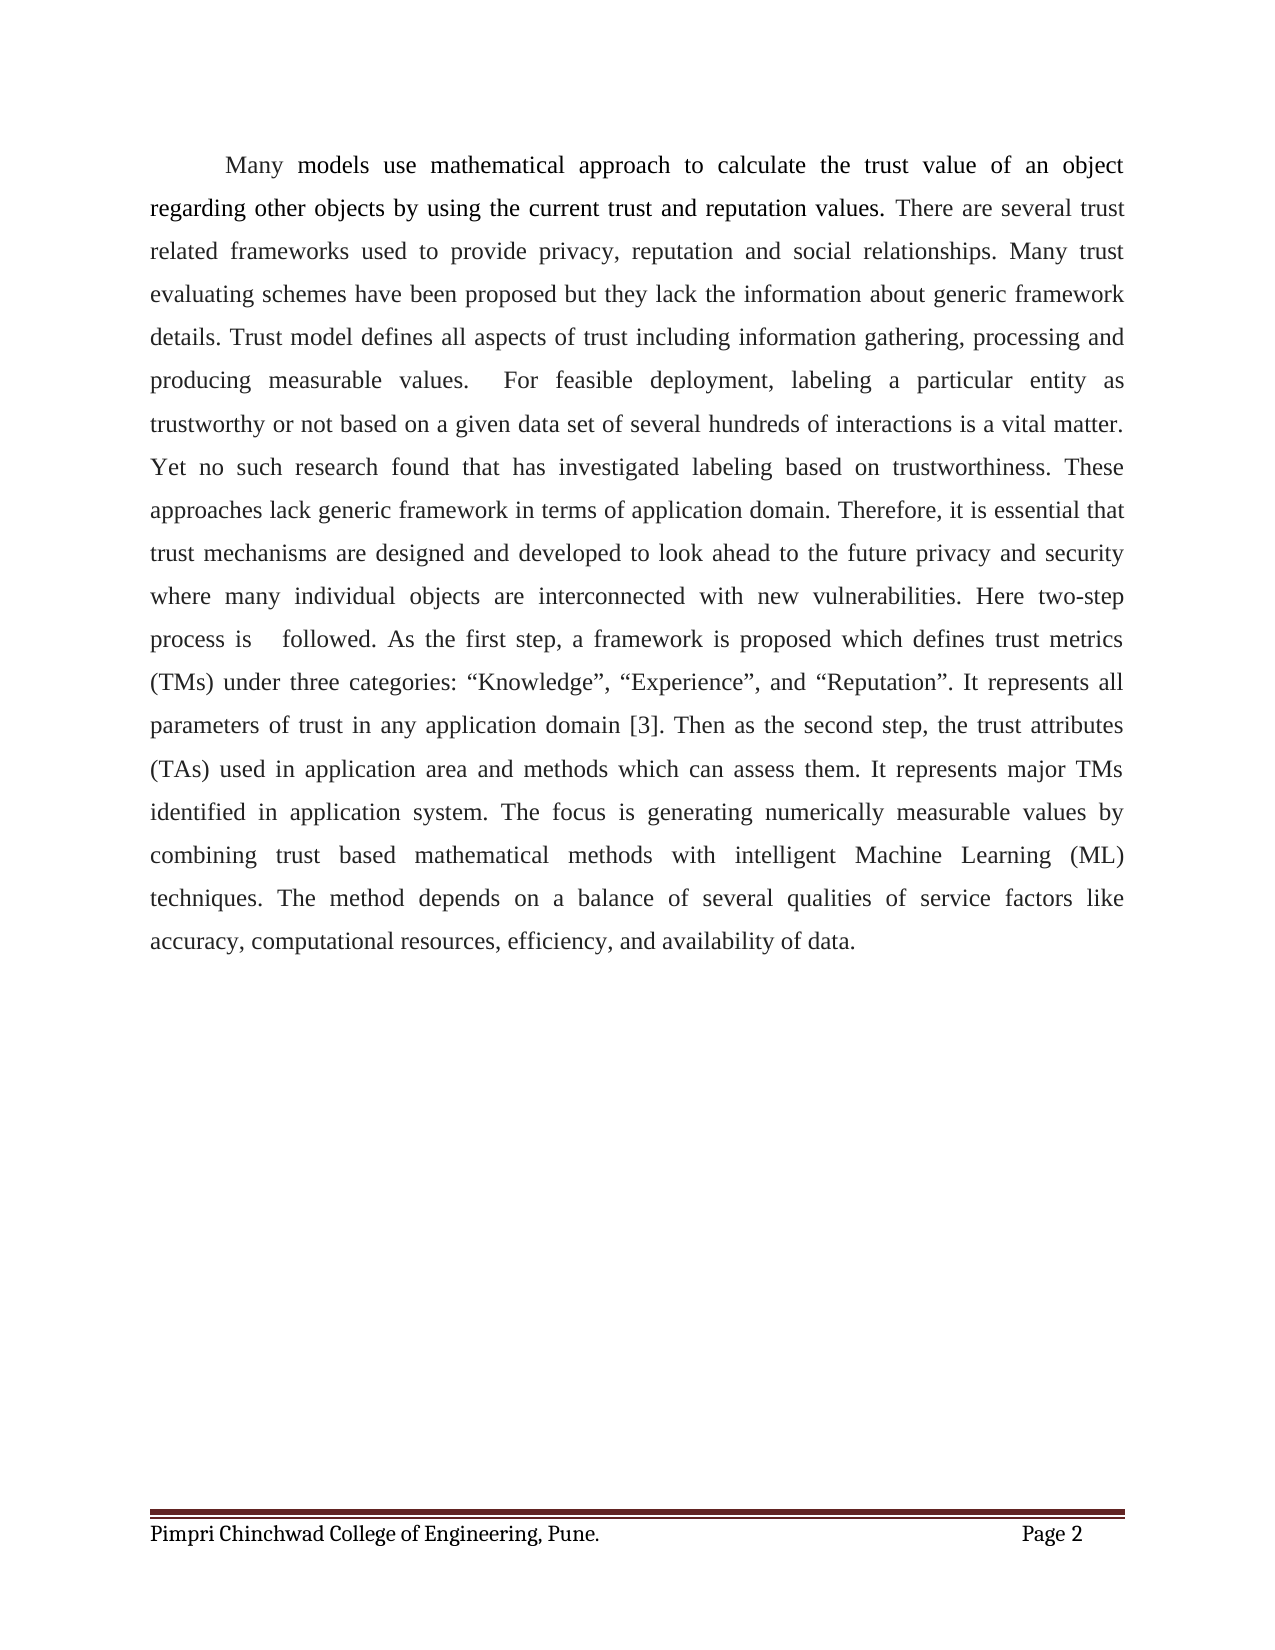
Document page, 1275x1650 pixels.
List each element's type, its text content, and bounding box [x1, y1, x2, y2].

text Many models use mathematical approach to calculate the trust value of an object regarding other objects by using the current trust and reputation values. There are several trust related frameworks used to provide privacy, reputation and social relationships. Many trust evaluating schemes have been proposed but they lack the information about generic framework details. Trust model defines all aspects of trust including information gathering, processing and producing measurable values. For feasible deployment, labeling a particular entity as trustworthy or not based on a given data set of several hundreds of interactions is a vital matter. Yet no such research found that has investigated labeling based on trustworthiness. These approaches lack generic framework in terms of application domain. Therefore, it is essential that trust mechanisms are designed and developed to look ahead to the future privacy and security where many individual objects are interconnected with new vulnerabilities. Here two-step process is followed. As the first step, a framework is proposed which defines trust metrics (TMs) under three categories: “Knowledge”, “Experience”, and “Reputation”. It represents all parameters of trust in any application domain [3]. Then as the second step, the trust attributes (TAs) used in application area and methods which can assess them. It represents major TMs identified in application system. The focus is generating numerically measurable values by combining trust based mathematical methods with intelligent Machine Learning (ML) techniques. The method depends on a balance of several qualities of service factors like accuracy, computational resources, efficiency, and availability of data. [150, 150, 1125, 955]
